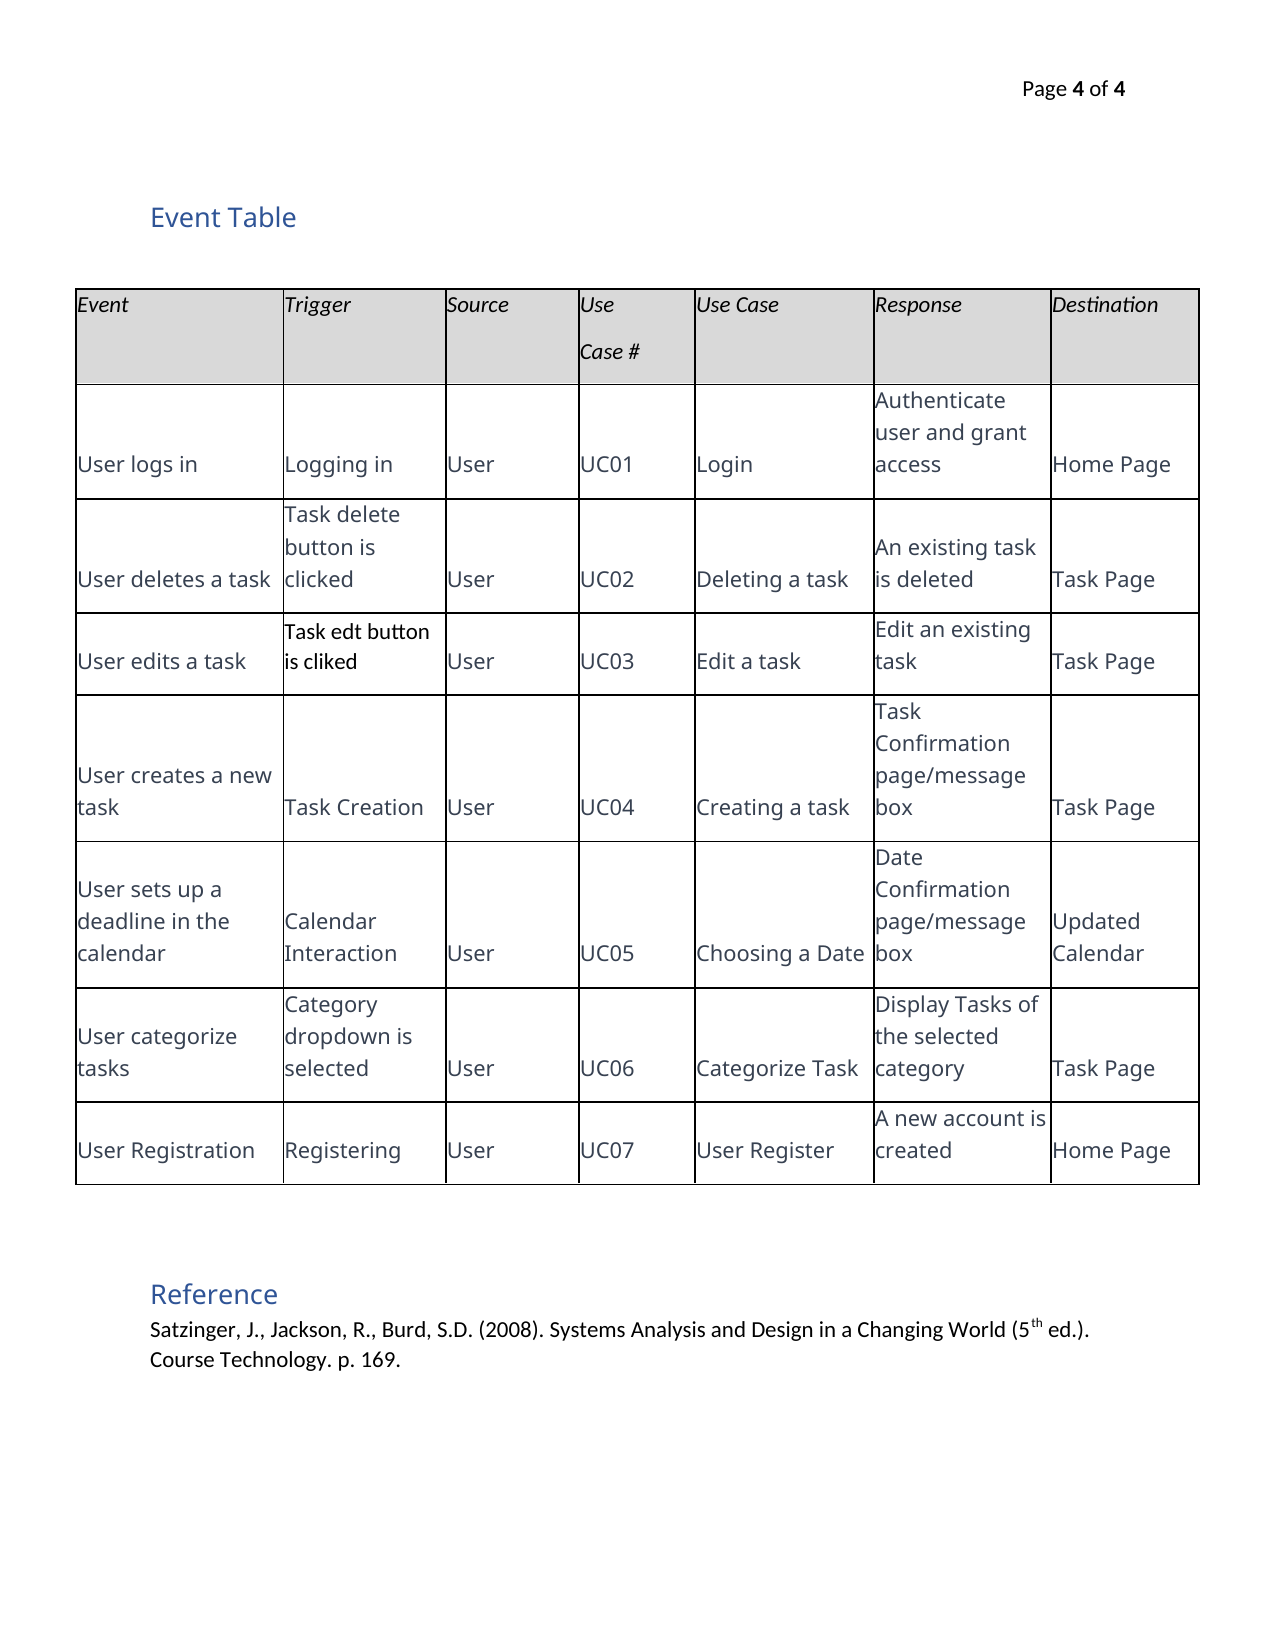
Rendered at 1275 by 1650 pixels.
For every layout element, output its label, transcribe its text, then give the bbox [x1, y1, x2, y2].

table_cell User [447, 614, 578, 694]
table_cell Task edt button is cliked [284, 614, 445, 694]
table_header Event [77, 290, 283, 383]
table_header Destination [1052, 290, 1198, 383]
table_header Use Case # [580, 290, 694, 383]
table_cell Task Page [1052, 989, 1198, 1101]
table_cell UC07 [580, 1103, 694, 1183]
table_header Response [875, 290, 1050, 383]
table_cell Calendar Interaction [284, 842, 445, 987]
table_cell Login [696, 385, 873, 498]
table_cell User [447, 1103, 578, 1183]
table_cell Task Page [1052, 696, 1198, 841]
table_cell UC01 [580, 385, 694, 498]
table_cell User categorize tasks [77, 989, 283, 1101]
table_cell Task Creation [284, 696, 445, 841]
table_cell UC04 [580, 696, 694, 841]
table_cell Deleting a task [696, 500, 873, 612]
table_cell An existing task is deleted [875, 500, 1050, 612]
table_header Use Case [696, 290, 873, 383]
table_cell User Register [696, 1103, 873, 1183]
table_cell UC05 [580, 842, 694, 987]
table_header Source [447, 290, 578, 383]
table_cell User creates a new task [77, 696, 283, 841]
table_cell Creating a task [696, 696, 873, 841]
table_cell A new account is created [875, 1103, 1050, 1183]
table_cell User [447, 842, 578, 987]
table_cell Date Confirmation page/message box [875, 842, 1050, 987]
subtitle Event Table [150, 198, 1125, 235]
table_cell Category dropdown is selected [284, 989, 445, 1101]
table_cell User Registration [77, 1103, 283, 1183]
table_cell Updated Calendar [1052, 842, 1198, 987]
table_cell Home Page [1052, 1103, 1198, 1183]
table_header Trigger [284, 290, 445, 383]
table_cell User [447, 385, 578, 498]
table_cell User [447, 696, 578, 841]
table_cell Task Page [1052, 614, 1198, 694]
table_cell UC06 [580, 989, 694, 1101]
table_cell Home Page [1052, 385, 1198, 498]
table_cell User logs in [77, 385, 283, 498]
table_cell UC02 [580, 500, 694, 612]
table_cell User [447, 989, 578, 1101]
table_cell Authenticate user and grant access [875, 385, 1050, 498]
table_cell Edit a task [696, 614, 873, 694]
table_cell Choosing a Date [696, 842, 873, 987]
table_cell Display Tasks of the selected category [875, 989, 1050, 1101]
table_cell Registering [284, 1103, 445, 1183]
subtitle Reference [150, 1235, 1125, 1312]
table_cell User edits a task [77, 614, 283, 694]
table_cell Task Confirmation page/message box [875, 696, 1050, 841]
table_cell Task delete button is clicked [284, 500, 445, 612]
table_cell UC03 [580, 614, 694, 694]
table_cell User deletes a task [77, 500, 283, 612]
table_cell Edit an existing task [875, 614, 1050, 694]
table_cell Task Page [1052, 500, 1198, 612]
table_cell User [447, 500, 578, 612]
table_cell User sets up a deadline in the calendar [77, 842, 283, 987]
table_cell Logging in [284, 385, 445, 498]
table_cell Categorize Task [696, 989, 873, 1101]
text Satzinger, J., Jackson, R., Burd, S.D. (2008). Systems Analysis and Design in a Changing World (5th ed.). Course Technology. p. 169. [150, 1315, 1125, 1373]
